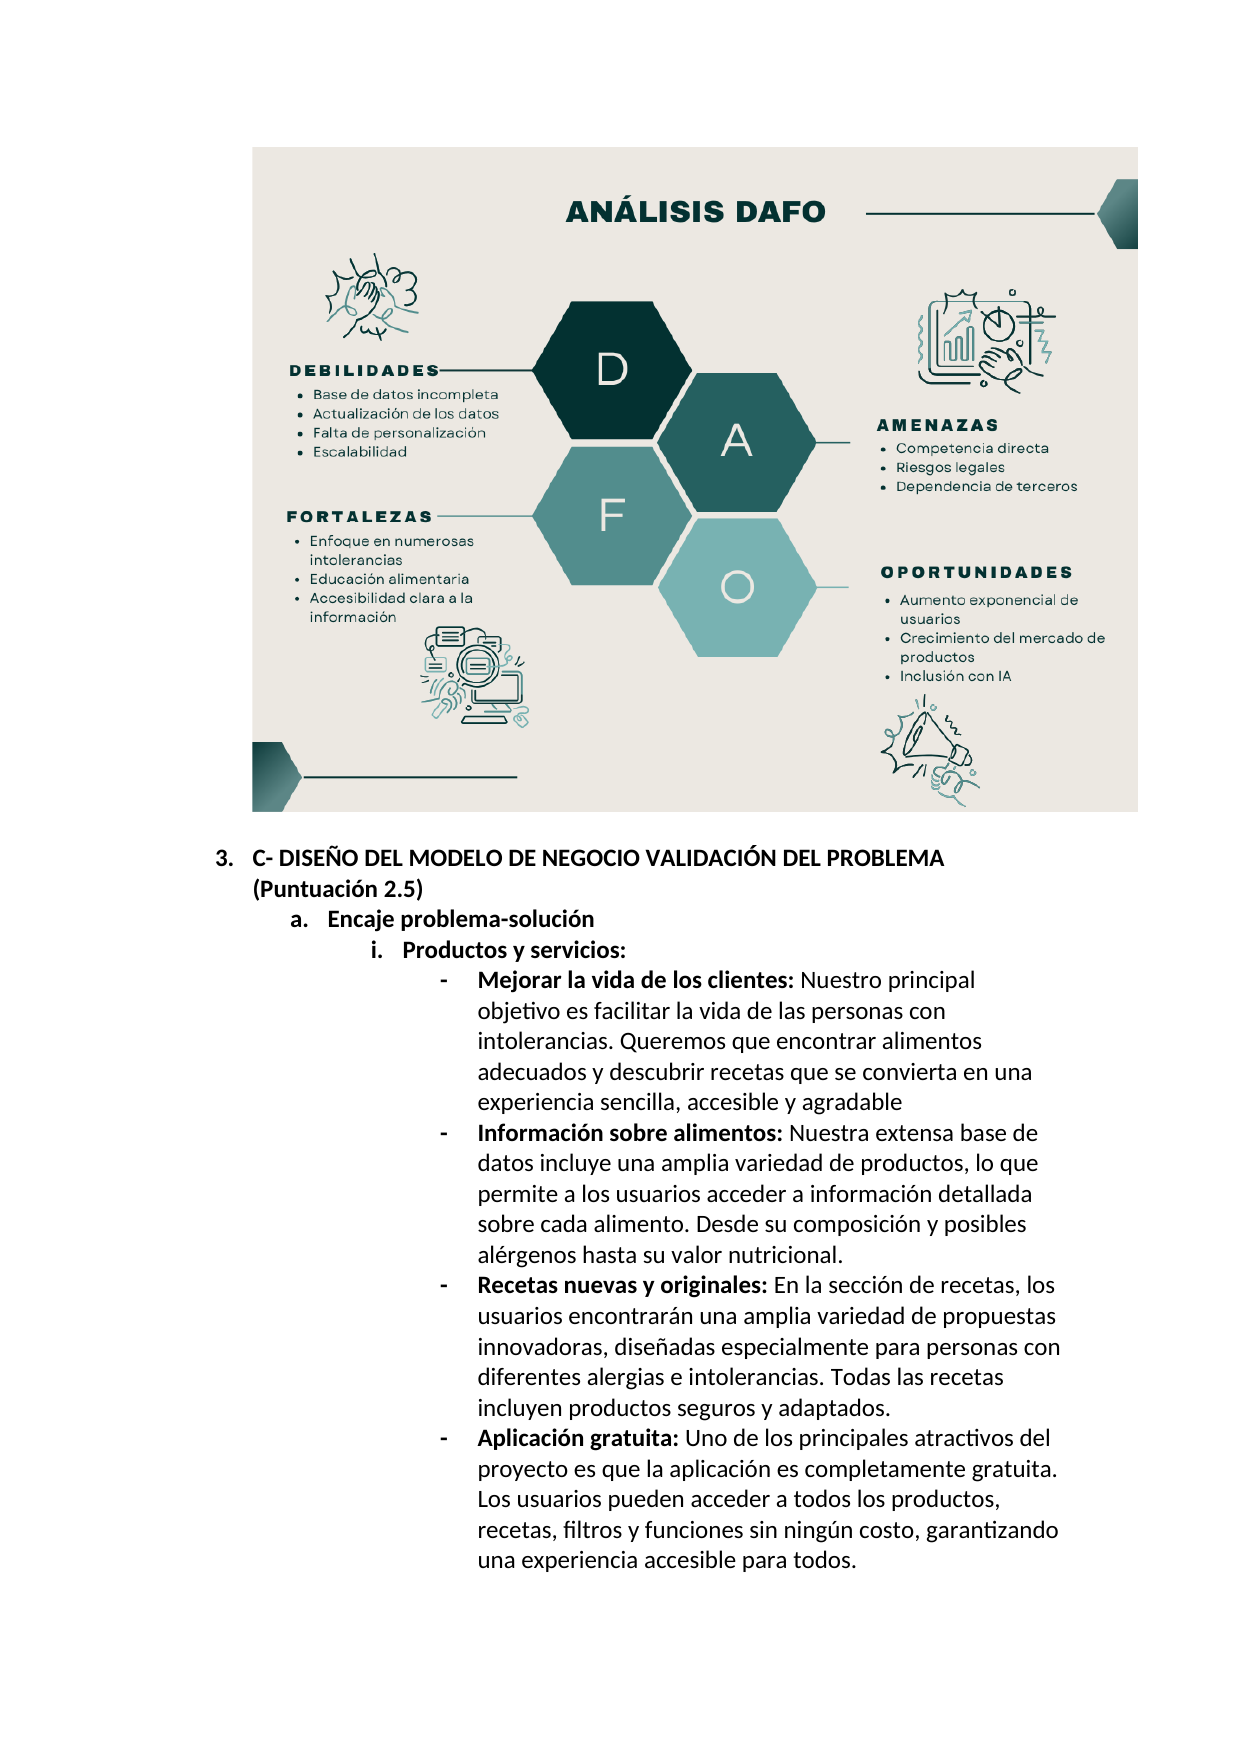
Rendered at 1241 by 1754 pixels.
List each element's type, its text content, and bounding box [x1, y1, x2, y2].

list Información sobre alimentos: Nuestra extensa base de datos incluye una amplia variedad de productos, lo que permite a los usuarios acceder a información detallada sobre cada alimento. Desde su composición y posibles alérgenos hasta su valor nutricional. [440, 1117, 1063, 1269]
picture [252, 147, 1138, 812]
list Mejorar la vida de los clientes: Nuestro principal objetivo es facilitar la vida de las personas con intolerancias. Queremos que encontrar alimentos adecuados y descubrir recetas que se convierta en una experiencia sencilla, accesible y agradable [440, 964, 1063, 1117]
list Encaje problema-solución [290, 903, 1063, 934]
list Productos y servicios: [383, 934, 1063, 964]
list C- DISEÑO DEL MODELO DE NEGOCIO VALIDACIÓN DEL PROBLEMA (Puntuación 2.5) [215, 842, 1063, 903]
list Aplicación gratuita: Uno de los principales atractivos del proyecto es que la aplicación es completamente gratuita. Los usuarios pueden acceder a todos los productos, recetas, filtros y funciones sin ningún costo, garantizando una experiencia accesible para todos. [440, 1422, 1063, 1575]
list Recetas nuevas y originales: En la sección de recetas, los usuarios encontrarán una amplia variedad de propuestas innovadoras, diseñadas especialmente para personas con diferentes alergias e intolerancias. Todas las recetas incluyen productos seguros y adaptados. [440, 1269, 1063, 1422]
